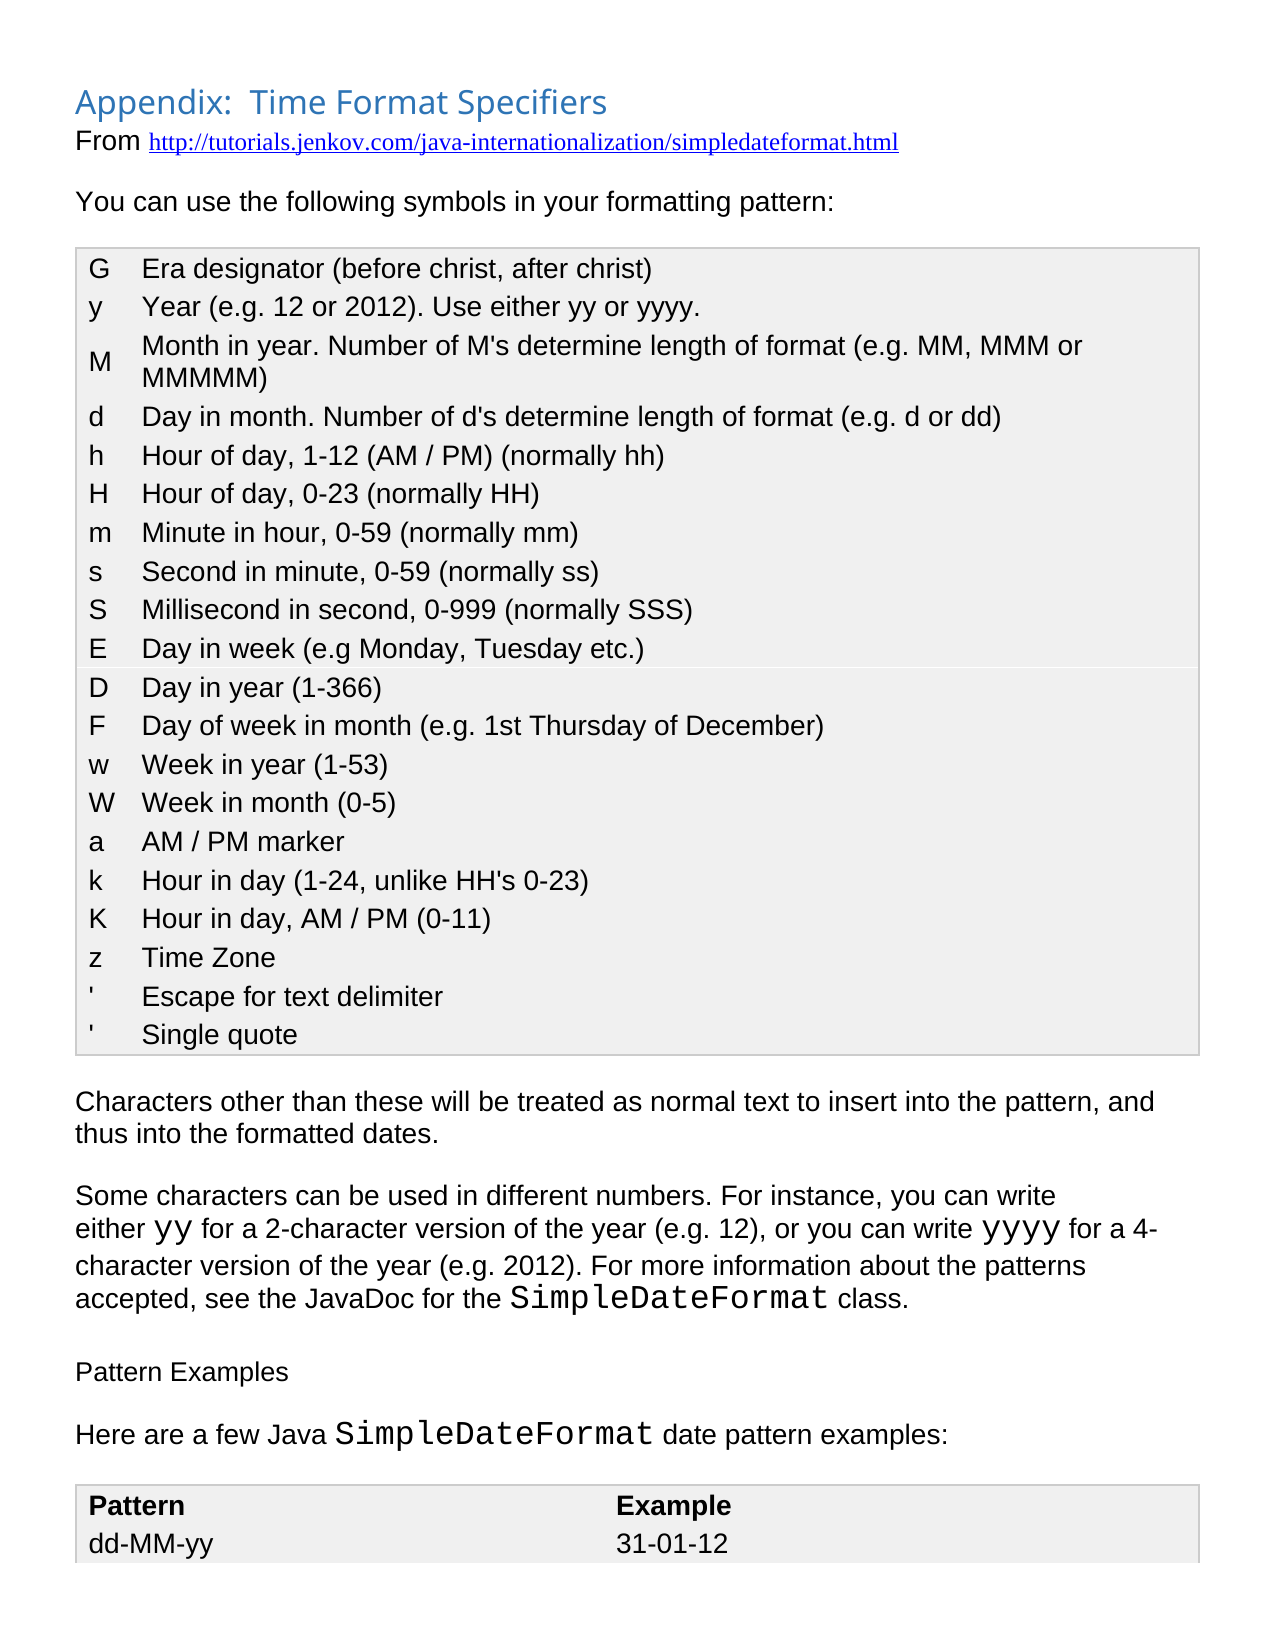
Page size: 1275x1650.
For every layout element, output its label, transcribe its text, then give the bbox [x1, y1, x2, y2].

table_cell W [77, 783, 129, 822]
table_cell w [77, 745, 129, 783]
table_cell K [77, 899, 129, 938]
table_cell Day in month. Number of d's determine length of format (e.g. d or dd) [129, 397, 1198, 436]
table_cell Month in year. Number of M's determine length of format (e.g. MM, MMM or MMMMM) [129, 326, 1198, 397]
table_cell Minute in hour, 0-59 (normally mm) [129, 513, 1198, 551]
table_cell ' [77, 1015, 129, 1054]
table_cell Year (e.g. 12 or 2012). Use either yy or yyyy. [129, 287, 1198, 326]
table_cell Hour of day, 1-12 (AM / PM) (normally hh) [129, 436, 1198, 474]
text You can use the following symbols in your formatting pattern: [75, 185, 1200, 218]
table_cell h [77, 436, 129, 474]
table_cell Time Zone [129, 938, 1198, 977]
table_cell dd-MM-yy [77, 1524, 603, 1563]
table_cell Week in year (1-53) [129, 745, 1198, 783]
table_cell Escape for text delimiter [129, 977, 1198, 1015]
table_cell Millisecond in second, 0-999 (normally SSS) [129, 590, 1198, 629]
table_header G [77, 249, 129, 287]
text Here are a few Java SimpleDateFormat date pattern examples: [75, 1417, 1200, 1455]
table_cell d [77, 397, 129, 436]
table_cell Day of week in month (e.g. 1st Thursday of December) [129, 706, 1198, 745]
table_header Example [603, 1486, 1198, 1524]
table_cell 31-01-12 [603, 1524, 1198, 1563]
table_cell Day in year (1-366) [129, 668, 1198, 706]
table_cell S [77, 590, 129, 629]
table_cell z [77, 938, 129, 977]
text Some characters can be used in different numbers. For instance, you can write either yy for a 2-character version of the year (e.g. 12), or you can write yyyy for a 4-character version of the year (e.g. 2012). For more information about the patterns accepted, see the JavaDoc for the SimpleDateFormat class. [75, 1178, 1200, 1319]
table_cell Second in minute, 0-59 (normally ss) [129, 551, 1198, 590]
table_cell H [77, 474, 129, 513]
table_cell m [77, 513, 129, 551]
table_cell y [77, 287, 129, 326]
table_cell AM / PM marker [129, 822, 1198, 861]
table_cell Hour in day (1-24, unlike HH's 0-23) [129, 861, 1198, 899]
table_cell Hour in day, AM / PM (0-11) [129, 899, 1198, 938]
table_cell F [77, 706, 129, 745]
table_cell s [77, 551, 129, 590]
text From http://tutorials.jenkov.com/java-internationalization/simpledateformat.html [75, 124, 1200, 156]
table_header Pattern [77, 1486, 603, 1524]
table_cell k [77, 861, 129, 899]
table_cell ' [77, 977, 129, 1015]
text Characters other than these will be treated as normal text to insert into the pattern, and thus into the formatted dates. [75, 1084, 1200, 1149]
table_cell E [77, 629, 129, 667]
table_cell Single quote [129, 1015, 1198, 1054]
table_cell M [77, 326, 129, 397]
subtitle Appendix: Time Format Specifiers [75, 78, 1200, 124]
table_cell a [77, 822, 129, 861]
subtitle Pattern Examples [75, 1356, 1200, 1388]
table_cell Day in week (e.g Monday, Tuesday etc.) [129, 629, 1198, 667]
table_cell Hour of day, 0-23 (normally HH) [129, 474, 1198, 513]
table_cell Week in month (0-5) [129, 783, 1198, 822]
table_cell D [77, 668, 129, 706]
table_header Era designator (before christ, after christ) [129, 249, 1198, 287]
